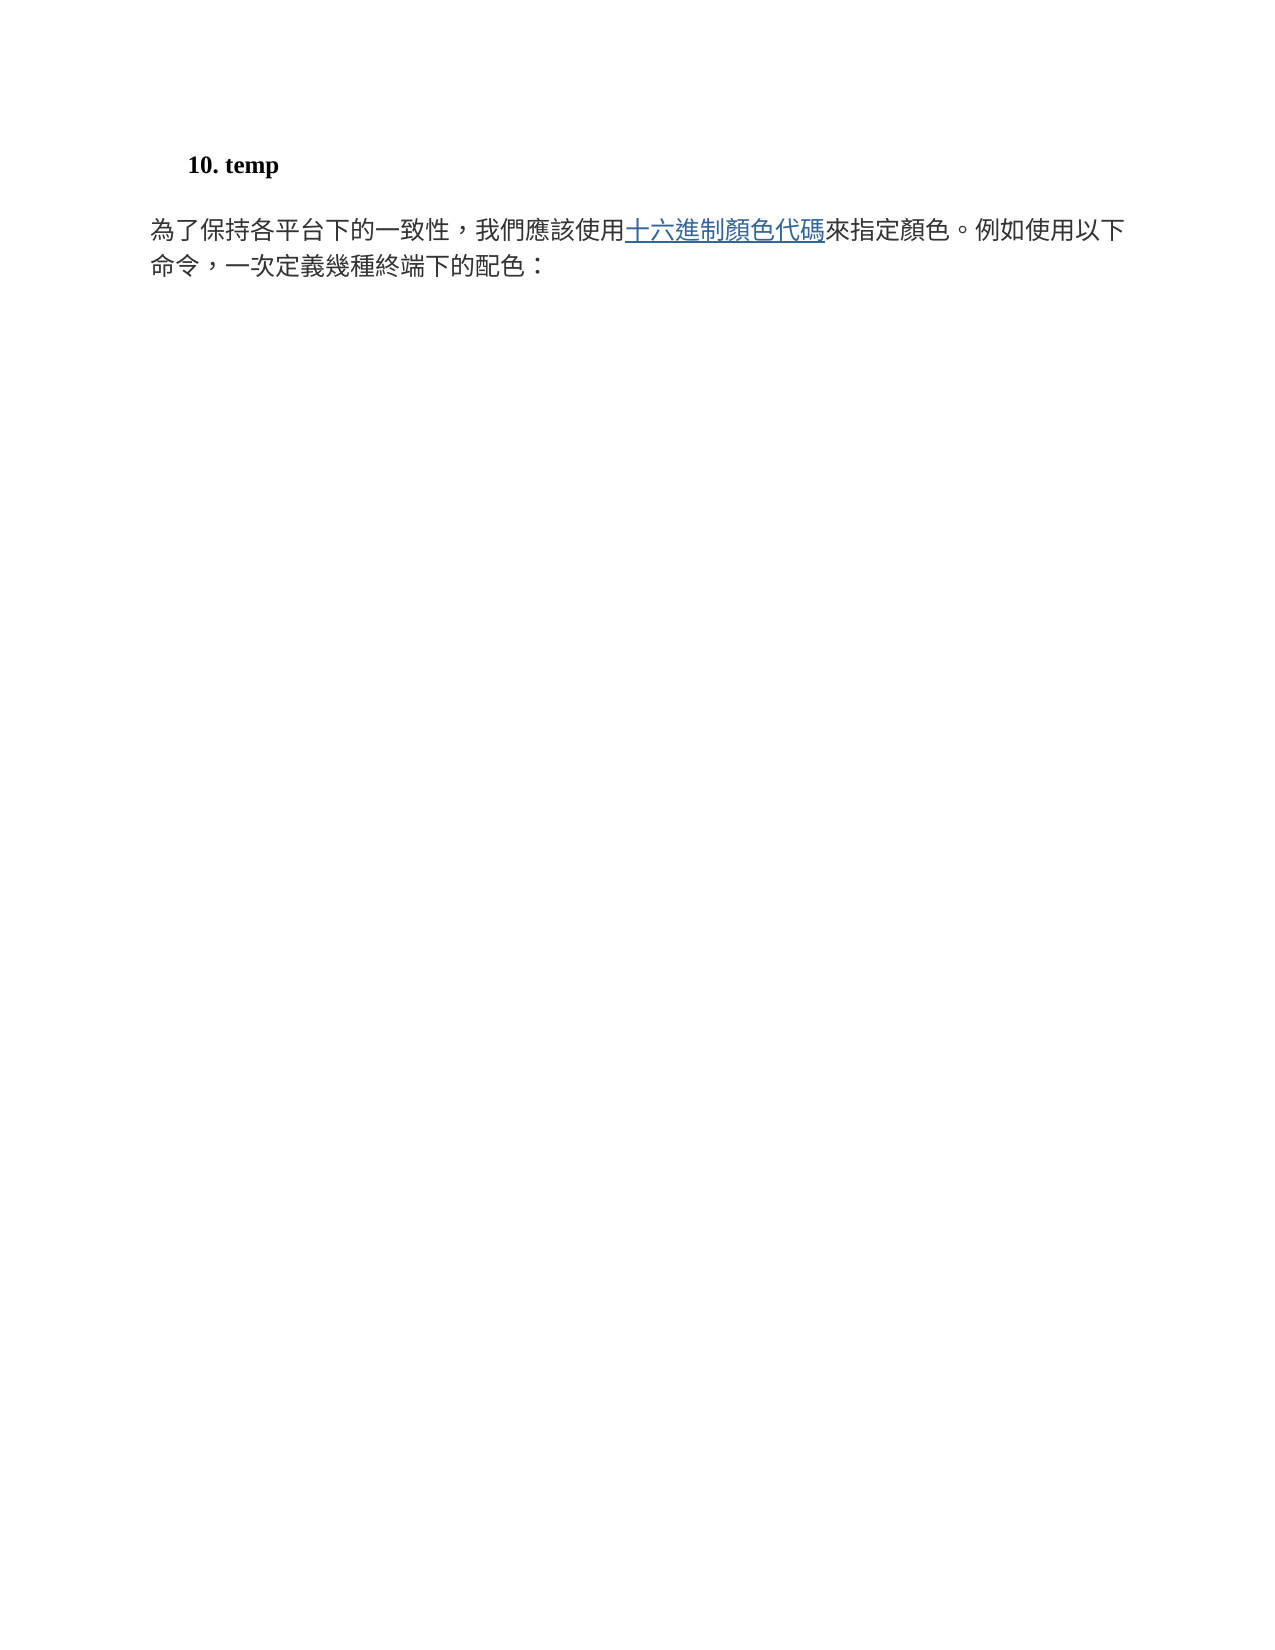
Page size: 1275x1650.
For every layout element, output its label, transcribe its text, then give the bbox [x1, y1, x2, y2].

list temp [187, 150, 1125, 179]
text 為了保持各平台下的一致性，我們應該使用十六進制顏色代碼來指定顏色。例如使用以下命令，一次定義幾種終端下的配色： [150, 210, 1125, 283]
